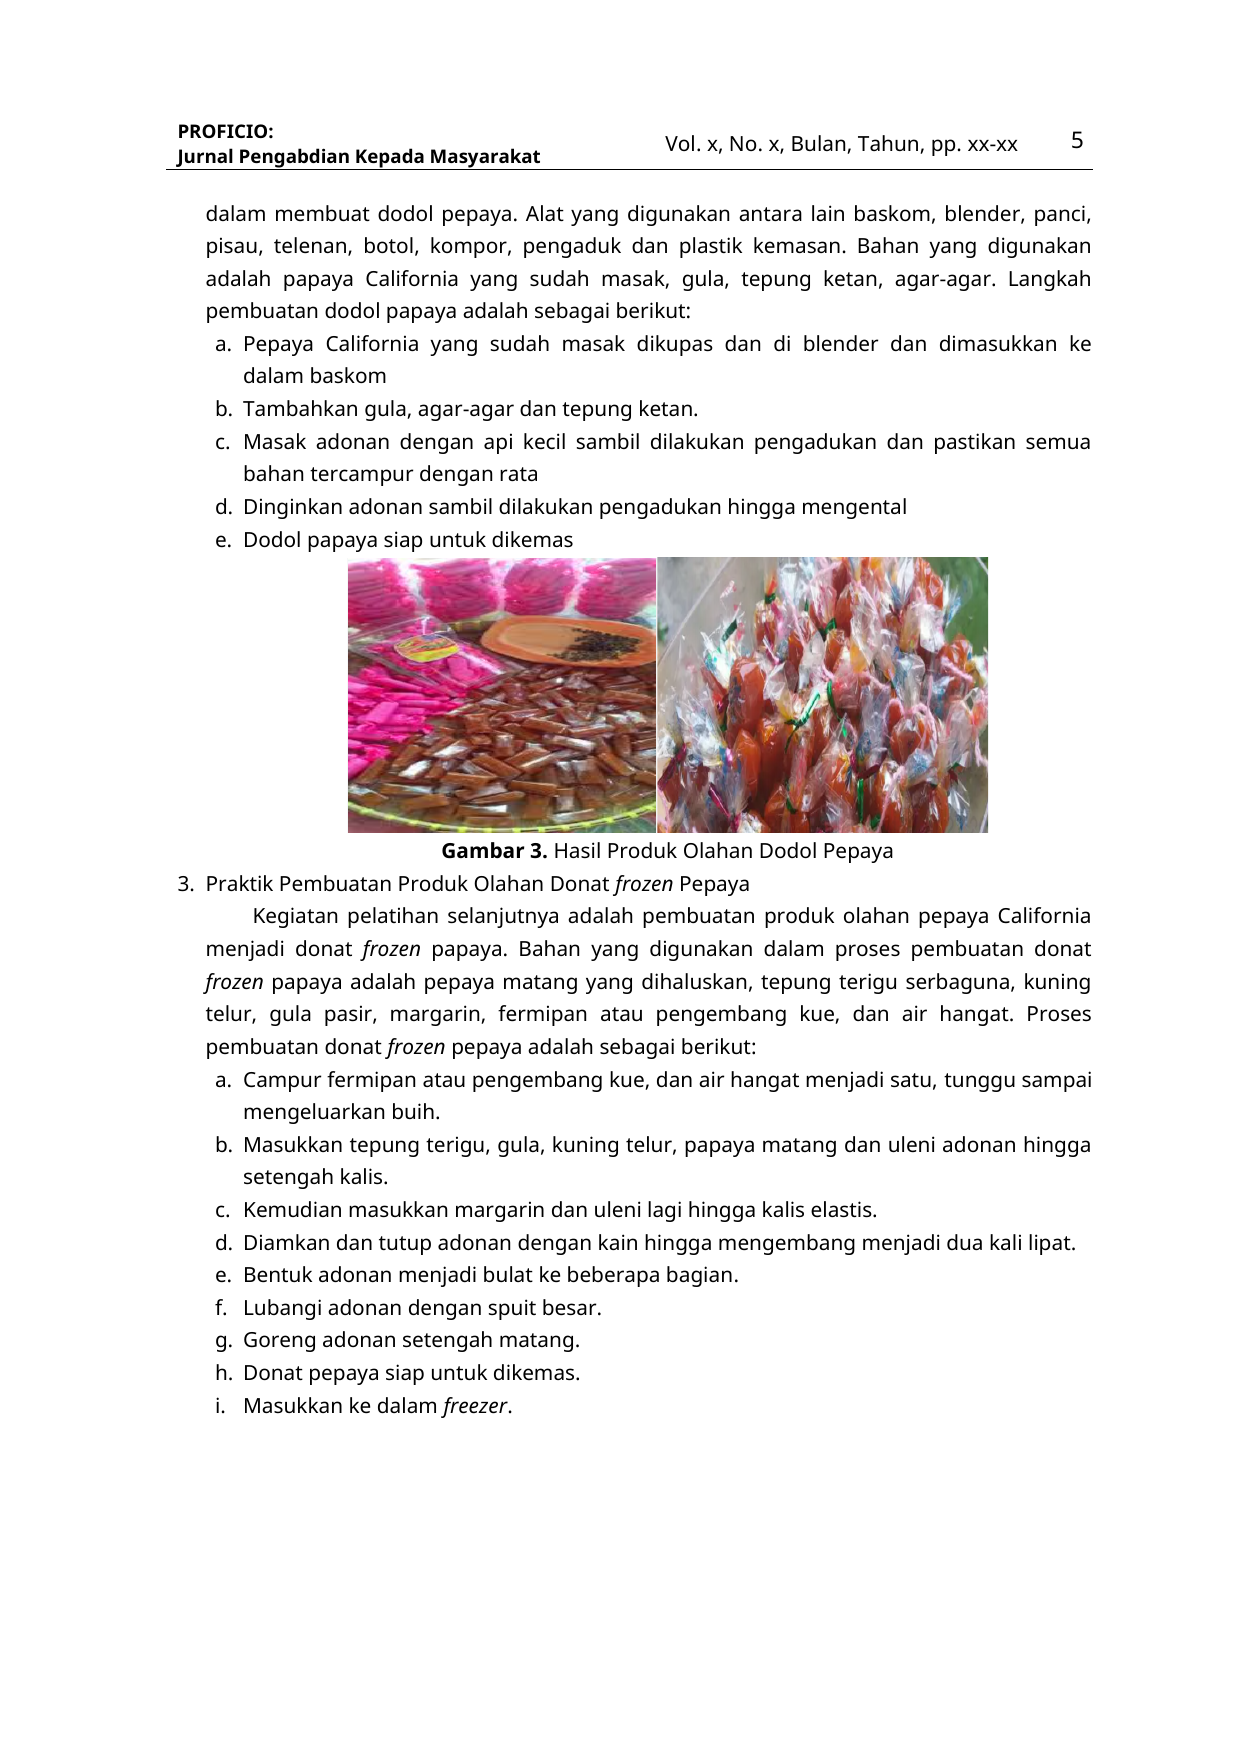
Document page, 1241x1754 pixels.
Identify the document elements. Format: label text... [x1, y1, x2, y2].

list Praktik Pembuatan Produk Olahan Donat frozen Pepaya [177, 869, 1092, 897]
list Gambar 3. Hasil Produk Olahan Dodol Pepaya [243, 836, 1092, 865]
list Masukkan tepung terigu, gula, kuning telur, papaya matang dan uleni adonan hingga setengah kalis. [215, 1130, 1092, 1191]
list Donat pepaya siap untuk dikemas. [215, 1358, 1092, 1387]
list Dinginkan adonan sambil dilakukan pengadukan hingga mengental [215, 492, 1092, 521]
list Campur fermipan atau pengembang kue, dan air hangat menjadi satu, tunggu sampai mengeluarkan buih. [215, 1065, 1092, 1126]
list Diamkan dan tutup adonan dengan kain hingga mengembang menjadi dua kali lipat. [215, 1228, 1092, 1256]
list Goreng adonan setengah matang. [215, 1326, 1092, 1354]
list Masukkan ke dalam freezer. [215, 1391, 1092, 1419]
list Bentuk adonan menjadi bulat ke beberapa bagian. [215, 1260, 1092, 1289]
list Masak adonan dengan api kecil sambil dilakukan pengadukan dan pastikan semua bahan tercampur dengan rata [215, 427, 1092, 488]
list Lubangi adonan dengan spuit besar. [215, 1293, 1092, 1321]
list Tambahkan gula, agar-agar dan tepung ketan. [215, 394, 1092, 423]
picture [347, 557, 989, 833]
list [205, 199, 1092, 325]
list Kegiatan pelatihan selanjutnya adalah pembuatan produk olahan pepaya California menjadi donat frozen papaya. Bahan yang digunakan dalam proses pembuatan donat frozen papaya adalah pepaya matang yang dihaluskan, tepung terigu serbaguna, kuning telur, gula pasir, margarin, fermipan atau pengembang kue, dan air hangat. Proses pembuatan donat frozen pepaya adalah sebagai berikut: [205, 902, 1092, 1061]
list Pepaya California yang sudah masak dikupas dan di blender dan dimasukkan ke dalam baskom [215, 329, 1092, 390]
list Kemudian masukkan margarin dan uleni lagi hingga kalis elastis. [215, 1195, 1092, 1223]
list Dodol papaya siap untuk dikemas [215, 525, 1092, 553]
